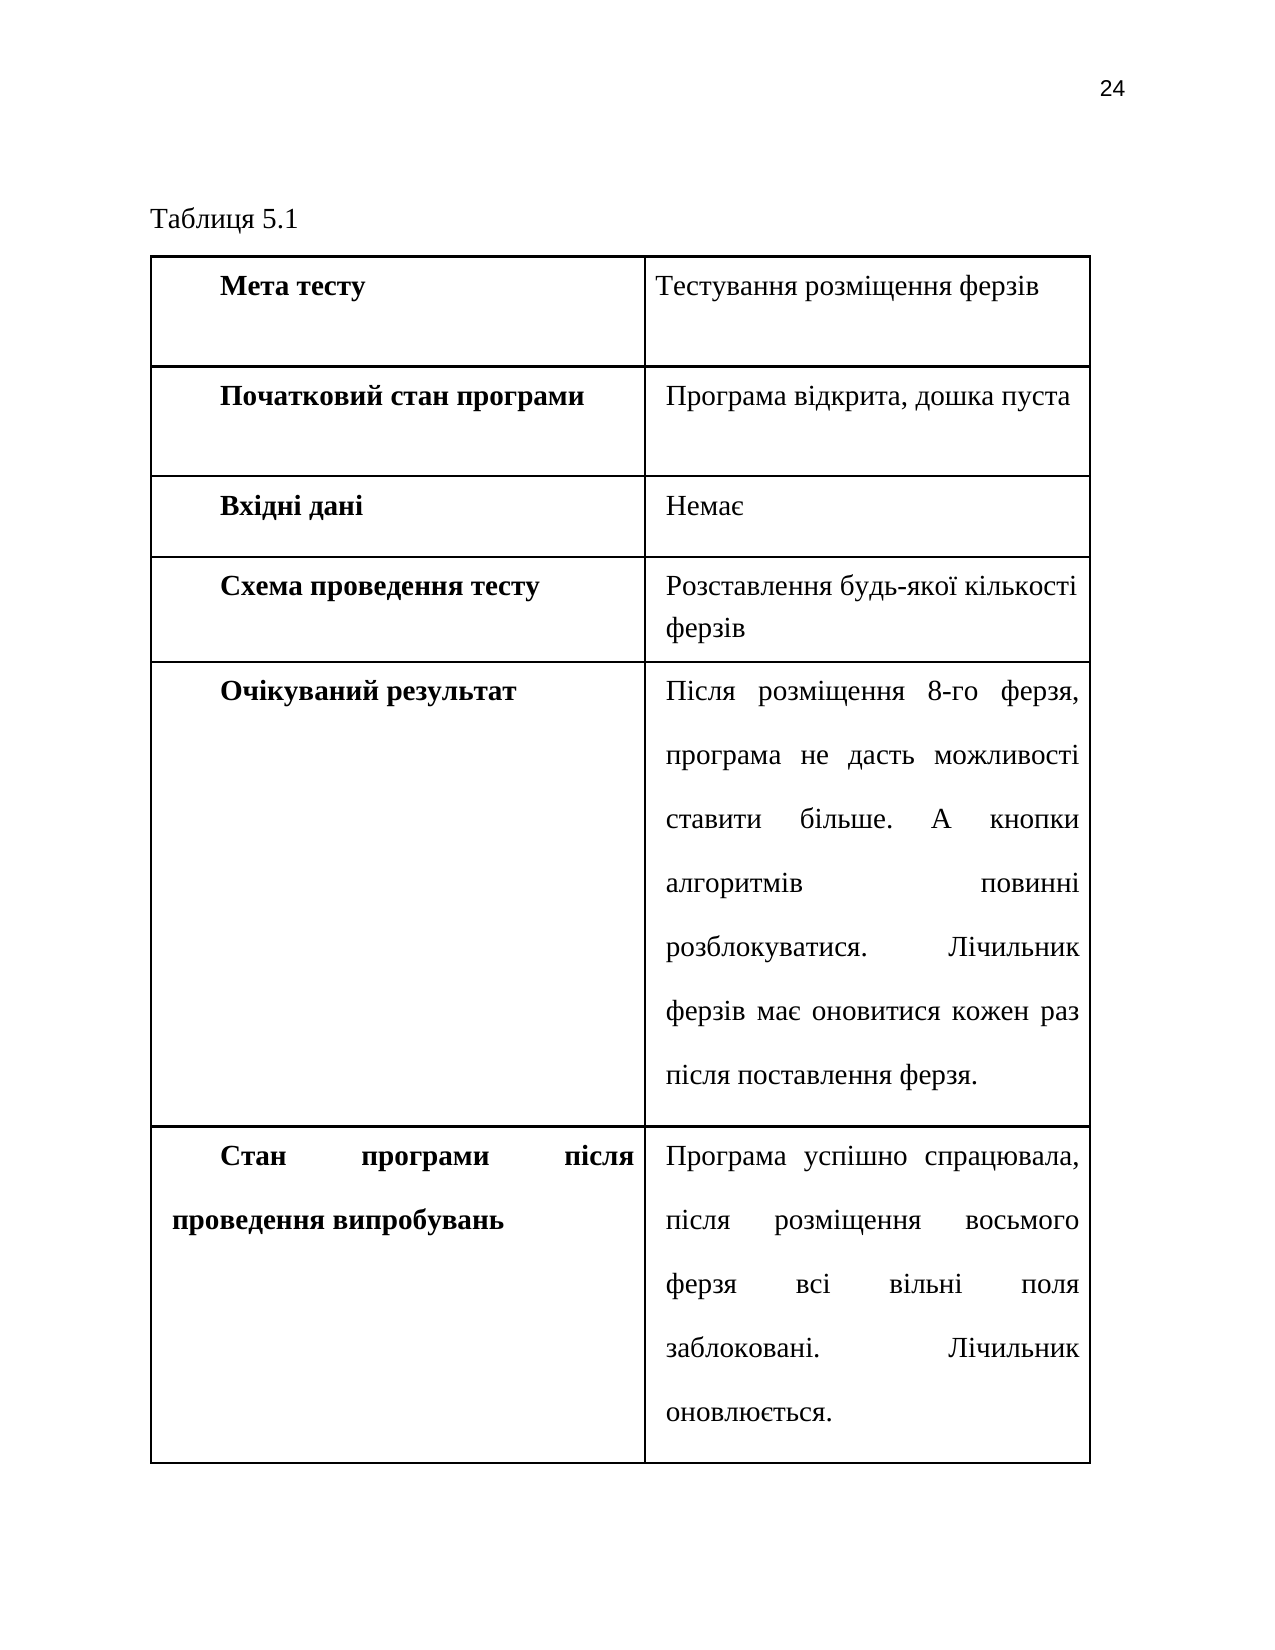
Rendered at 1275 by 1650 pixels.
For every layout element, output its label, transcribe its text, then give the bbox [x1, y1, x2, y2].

table_cell Вхідні дані [152, 477, 644, 556]
table_cell Програма відкрита, дошка пуста [646, 368, 1089, 475]
table_cell Очікуваний результат [152, 663, 644, 1125]
table_cell Стан програми після проведення випробувань [152, 1128, 644, 1462]
text Таблиця 5.1 [150, 201, 1125, 234]
table_cell Після розміщення 8-го ферзя, програма не дасть можливості ставити більше. А кнопки алгоритмів повинні розблокуватися. Лічильник ферзів має оновитися кожен раз після поставлення ферзя. [646, 663, 1089, 1125]
table_cell Програма успішно спрацювала, після розміщення восьмого ферзя всі вільні поля заблоковані. Лічильник оновлюється. [646, 1128, 1089, 1462]
table_header Мета тесту [152, 258, 644, 365]
table_cell Схема проведення тесту [152, 558, 644, 661]
table_cell Немає [646, 477, 1089, 556]
table_header Тестування розміщення ферзів [646, 258, 1089, 365]
table_cell Розставлення будь-якої кількості ферзів [646, 558, 1089, 661]
table_cell Початковий стан програми [152, 368, 644, 475]
